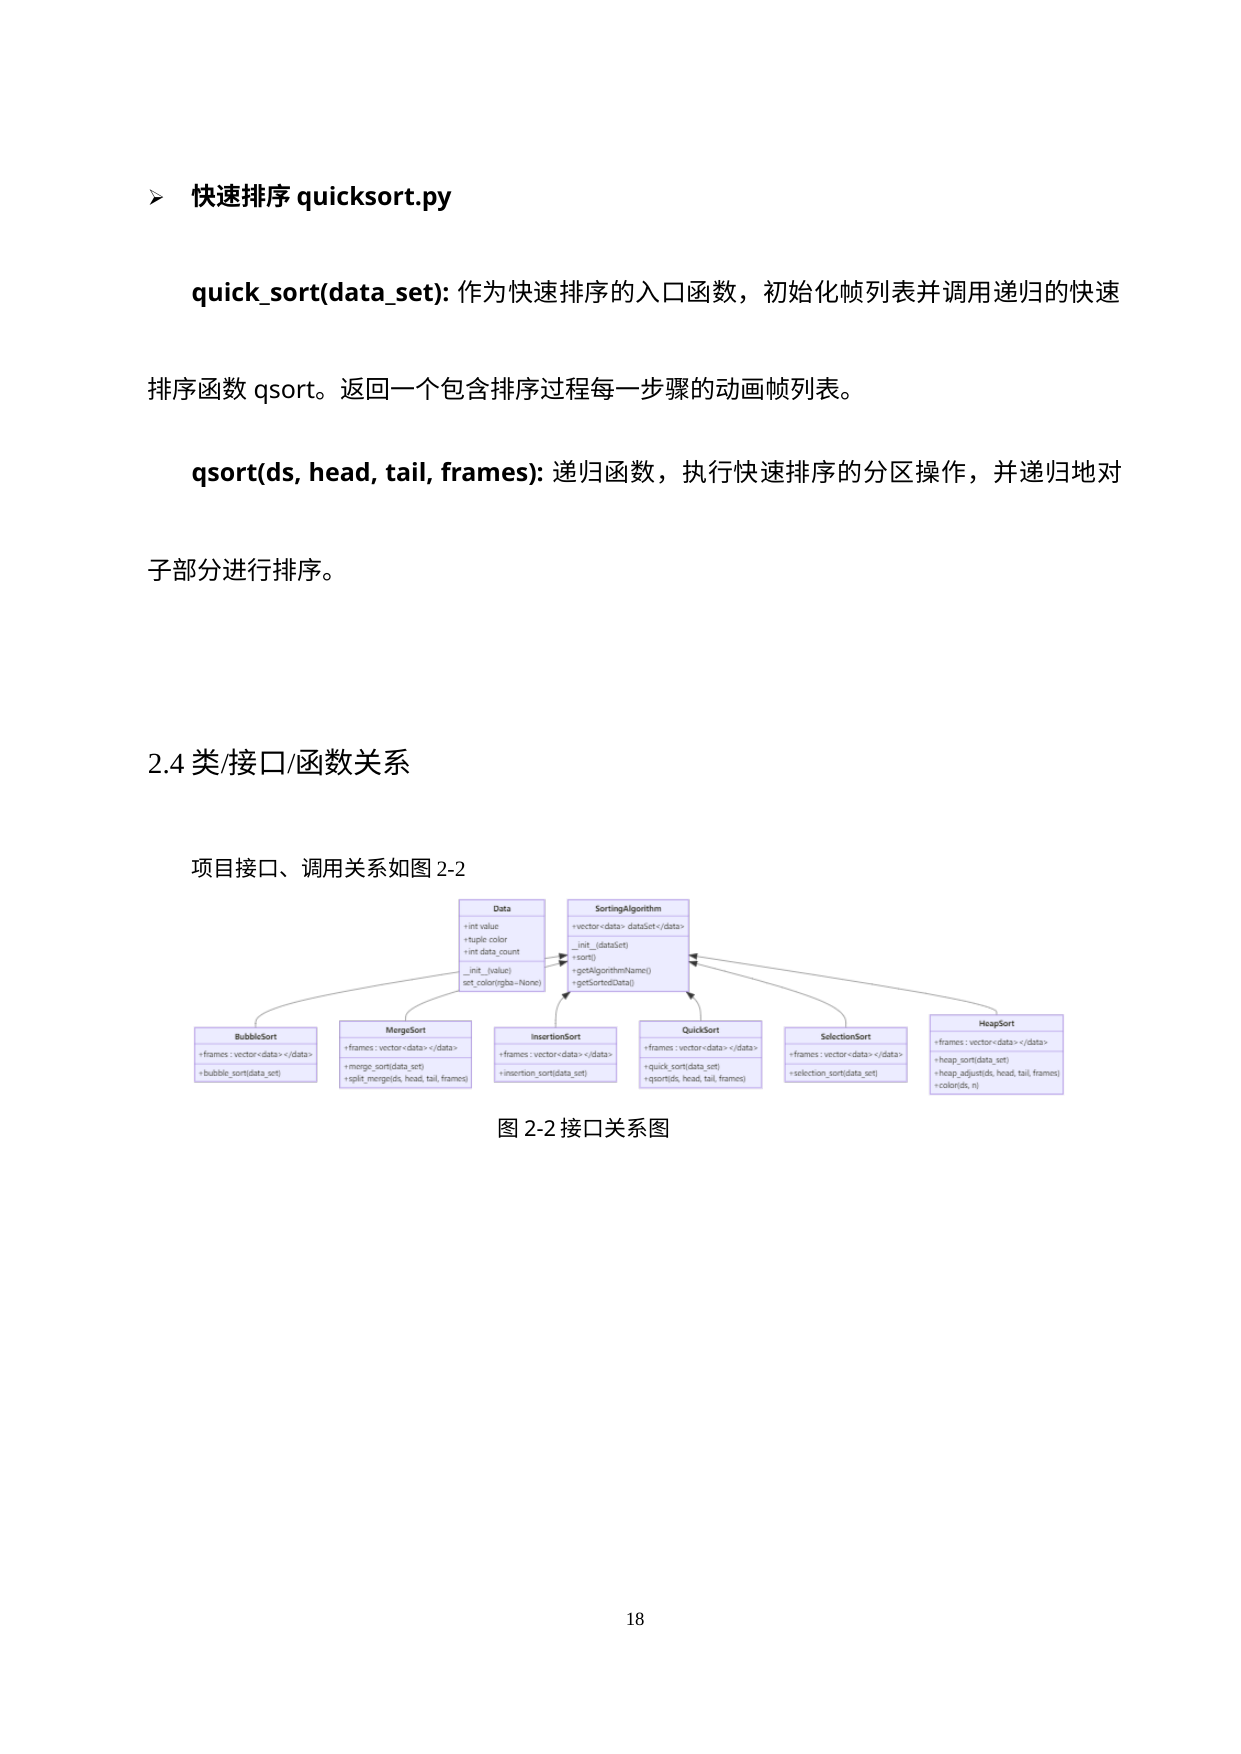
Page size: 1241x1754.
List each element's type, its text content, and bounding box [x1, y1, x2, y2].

text quick_sort(data_set): 作为快速排序的入口函数，初始化帧列表并调用递归的快速排序函数 qsort。返回一个包含排序过程每一步骤的动画帧列表。 [148, 258, 1122, 420]
text 2.4 类/接口/函数关系 [148, 728, 1122, 793]
picture [191, 896, 1067, 1098]
list 快速排序quicksort.py [148, 162, 1122, 227]
text 图2-2接口关系图 [498, 1111, 1122, 1143]
text qsort(ds, head, tail, frames): 递归函数，执行快速排序的分区操作，并递归地对子部分进行排序。 [148, 438, 1122, 601]
text 项目接口、调用关系如图2-2 [148, 851, 1122, 883]
